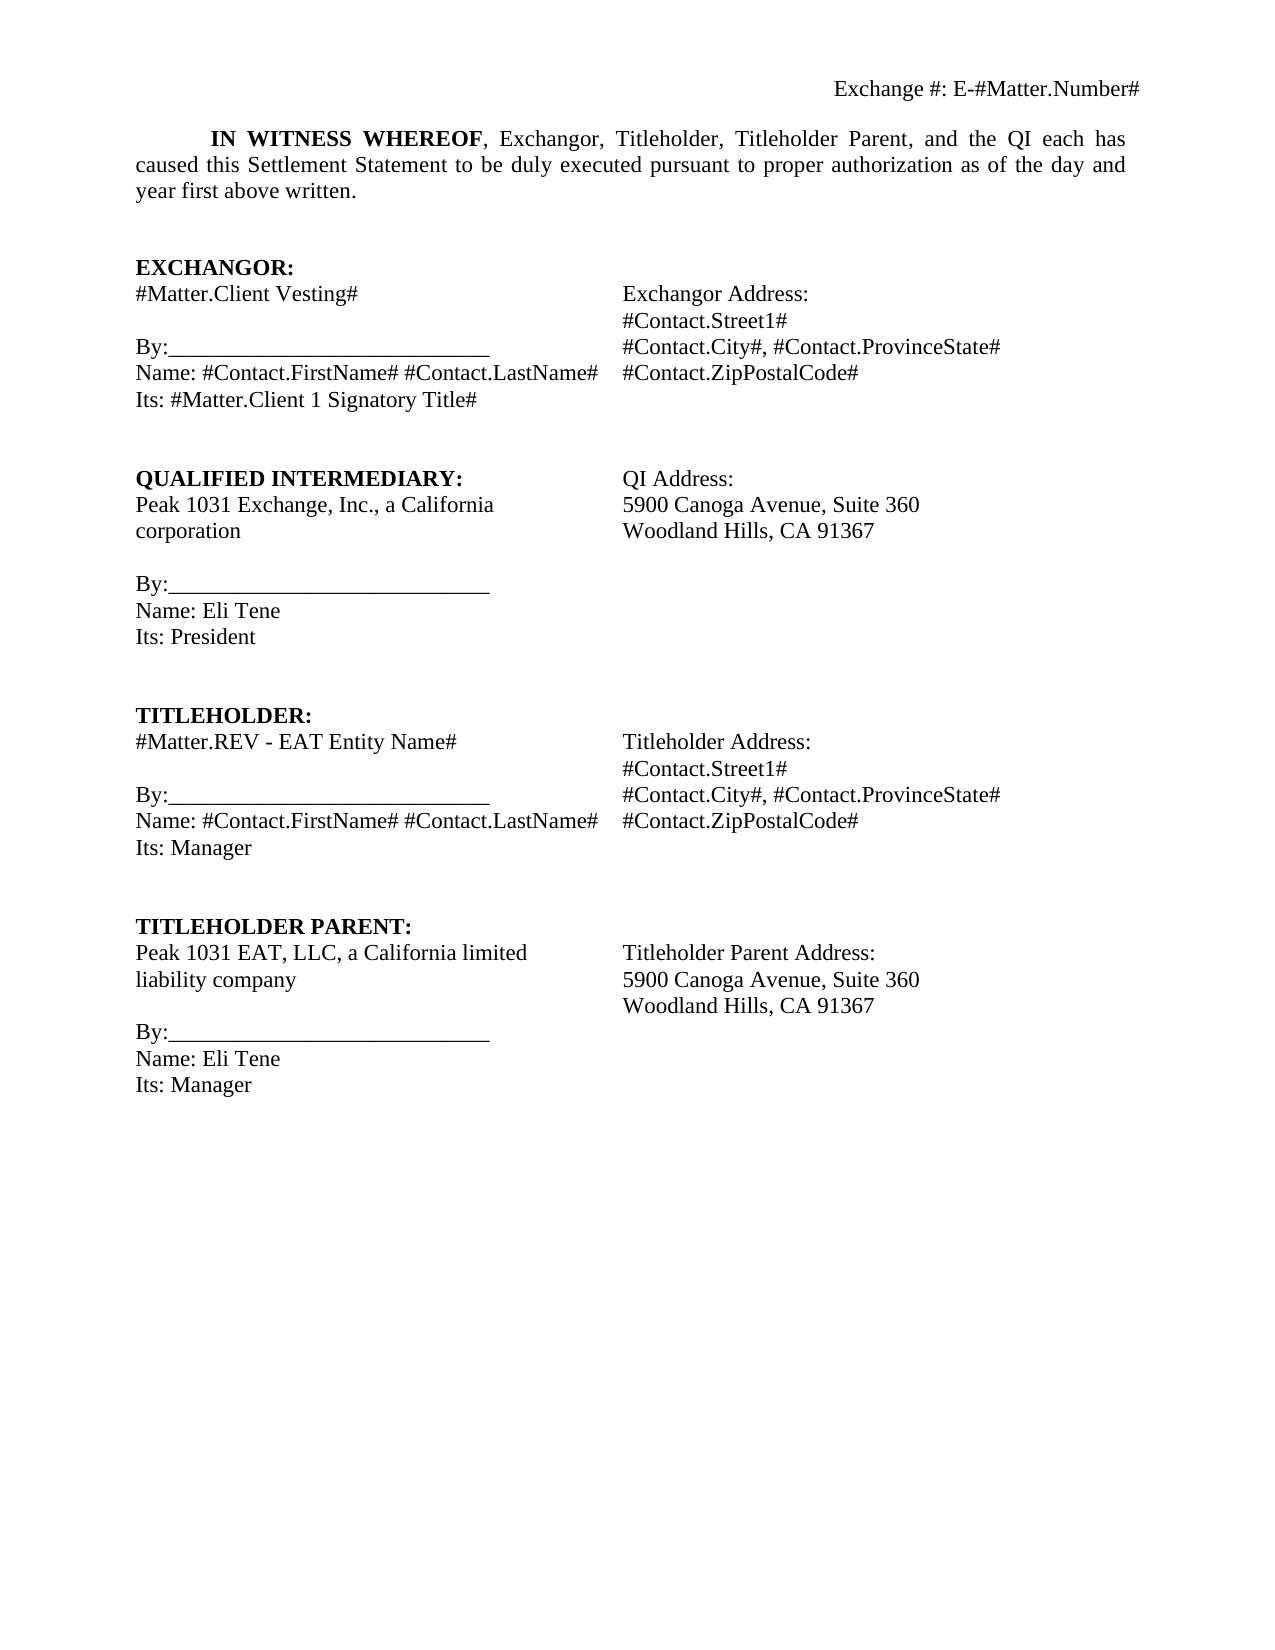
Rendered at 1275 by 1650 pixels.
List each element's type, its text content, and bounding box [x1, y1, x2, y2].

table_cell TITLEHOLDER PARENT: Peak 1031 EAT, LLC, a California limited liability company By:____________________________ Name: Eli Tene Its: Manager [124, 913, 611, 1150]
table_header Titleholder Address: #Contact.Street1# #Contact.City#, #Contact.ProvinceState# #Contact.ZipPostalCode# [611, 702, 1098, 913]
text IN WITNESS WHEREOF, Exchangor, Titleholder, Titleholder Parent, and the QI each has caused this Settlement Statement to be duly executed pursuant to proper authorization as of the day and year first above written. [135, 124, 1126, 204]
table_header Exchangor Address: #Contact.Street1# #Contact.City#, #Contact.ProvinceState# #Contact.ZipPostalCode# [611, 254, 1098, 465]
table_header TITLEHOLDER: #Matter.REV - EAT Entity Name# By:____________________________ Name: #Contact.FirstName# #Contact.LastName# Its: Manager [124, 702, 611, 913]
table_cell QI Address: 5900 Canoga Avenue, Suite 360 Woodland Hills, CA 91367 [611, 465, 1098, 649]
table_cell QUALIFIED INTERMEDIARY: Peak 1031 Exchange, Inc., a California corporation By:____________________________ Name: Eli Tene Its: President [124, 465, 611, 649]
table_cell Titleholder Parent Address: 5900 Canoga Avenue, Suite 360 Woodland Hills, CA 91367 [611, 913, 1098, 1150]
table_header EXCHANGOR: #Matter.Client Vesting# By:____________________________ Name: #Contact.FirstName# #Contact.LastName# Its: #Matter.Client 1 Signatory Title# [124, 254, 611, 465]
